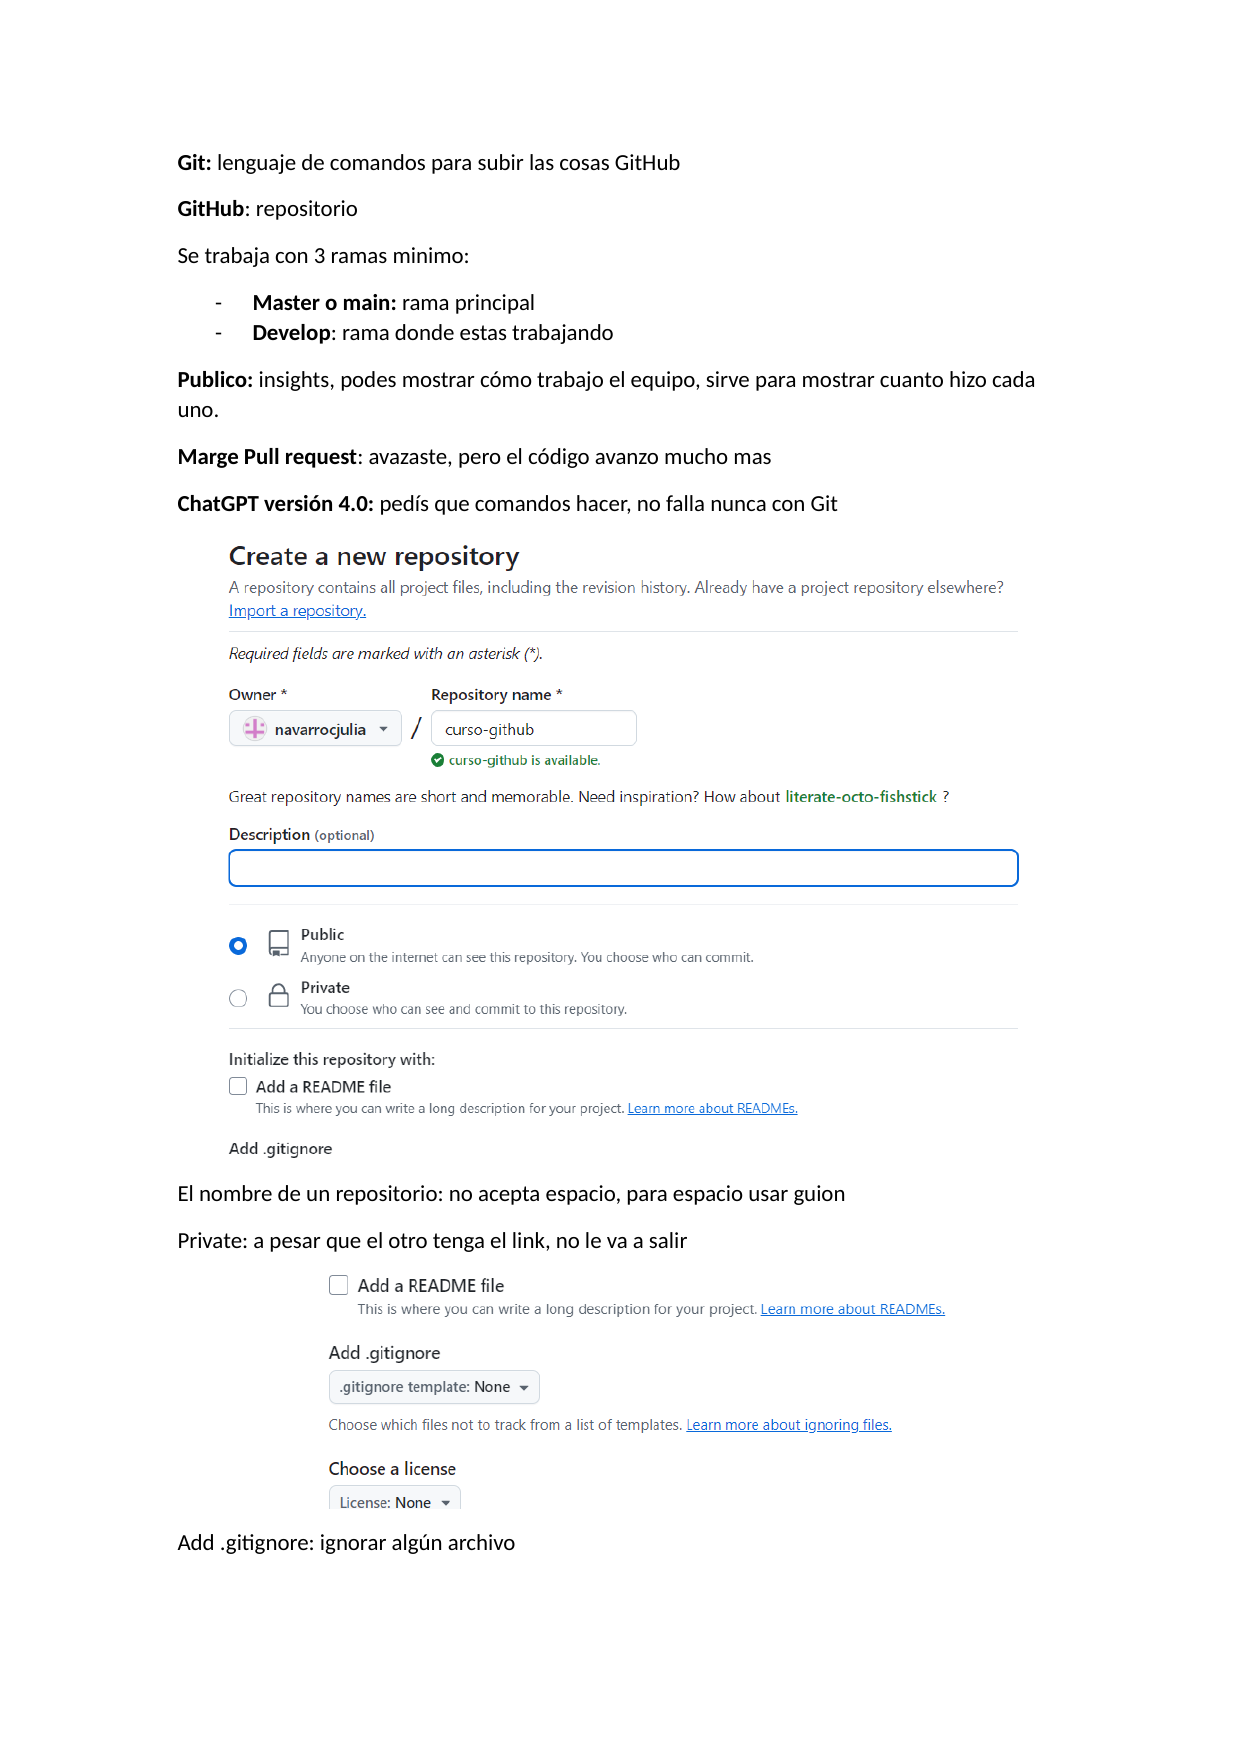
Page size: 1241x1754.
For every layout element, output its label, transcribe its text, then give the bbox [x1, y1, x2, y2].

list Develop: rama donde estas trabajando [215, 318, 1063, 346]
text Git: lenguaje de comandos para subir las cosas GitHub [177, 148, 1063, 176]
text ChatGPT versión 4.0: pedís que comandos hacer, no falla nunca con Git [177, 489, 1063, 517]
picture [177, 1273, 1063, 1509]
text Private: a pesar que el otro tenga el link, no le va a salir [177, 1226, 1063, 1254]
text El nombre de un repositorio: no acepta espacio, para espacio usar guion [177, 1179, 1063, 1208]
text Marge Pull request: avazaste, pero el código avanzo mucho mas [177, 442, 1063, 470]
text GitHub: repositorio [177, 194, 1063, 222]
text Add .gitignore: ignorar algún archivo [177, 1528, 1063, 1556]
list Master o main: rama principal [215, 288, 1063, 316]
picture [177, 536, 1063, 1161]
text Publico: insights, podes mostrar cómo trabajo el equipo, sirve para mostrar cuanto hizo cada uno. [177, 365, 1063, 423]
text Se trabaja con 3 ramas minimo: [177, 241, 1063, 269]
